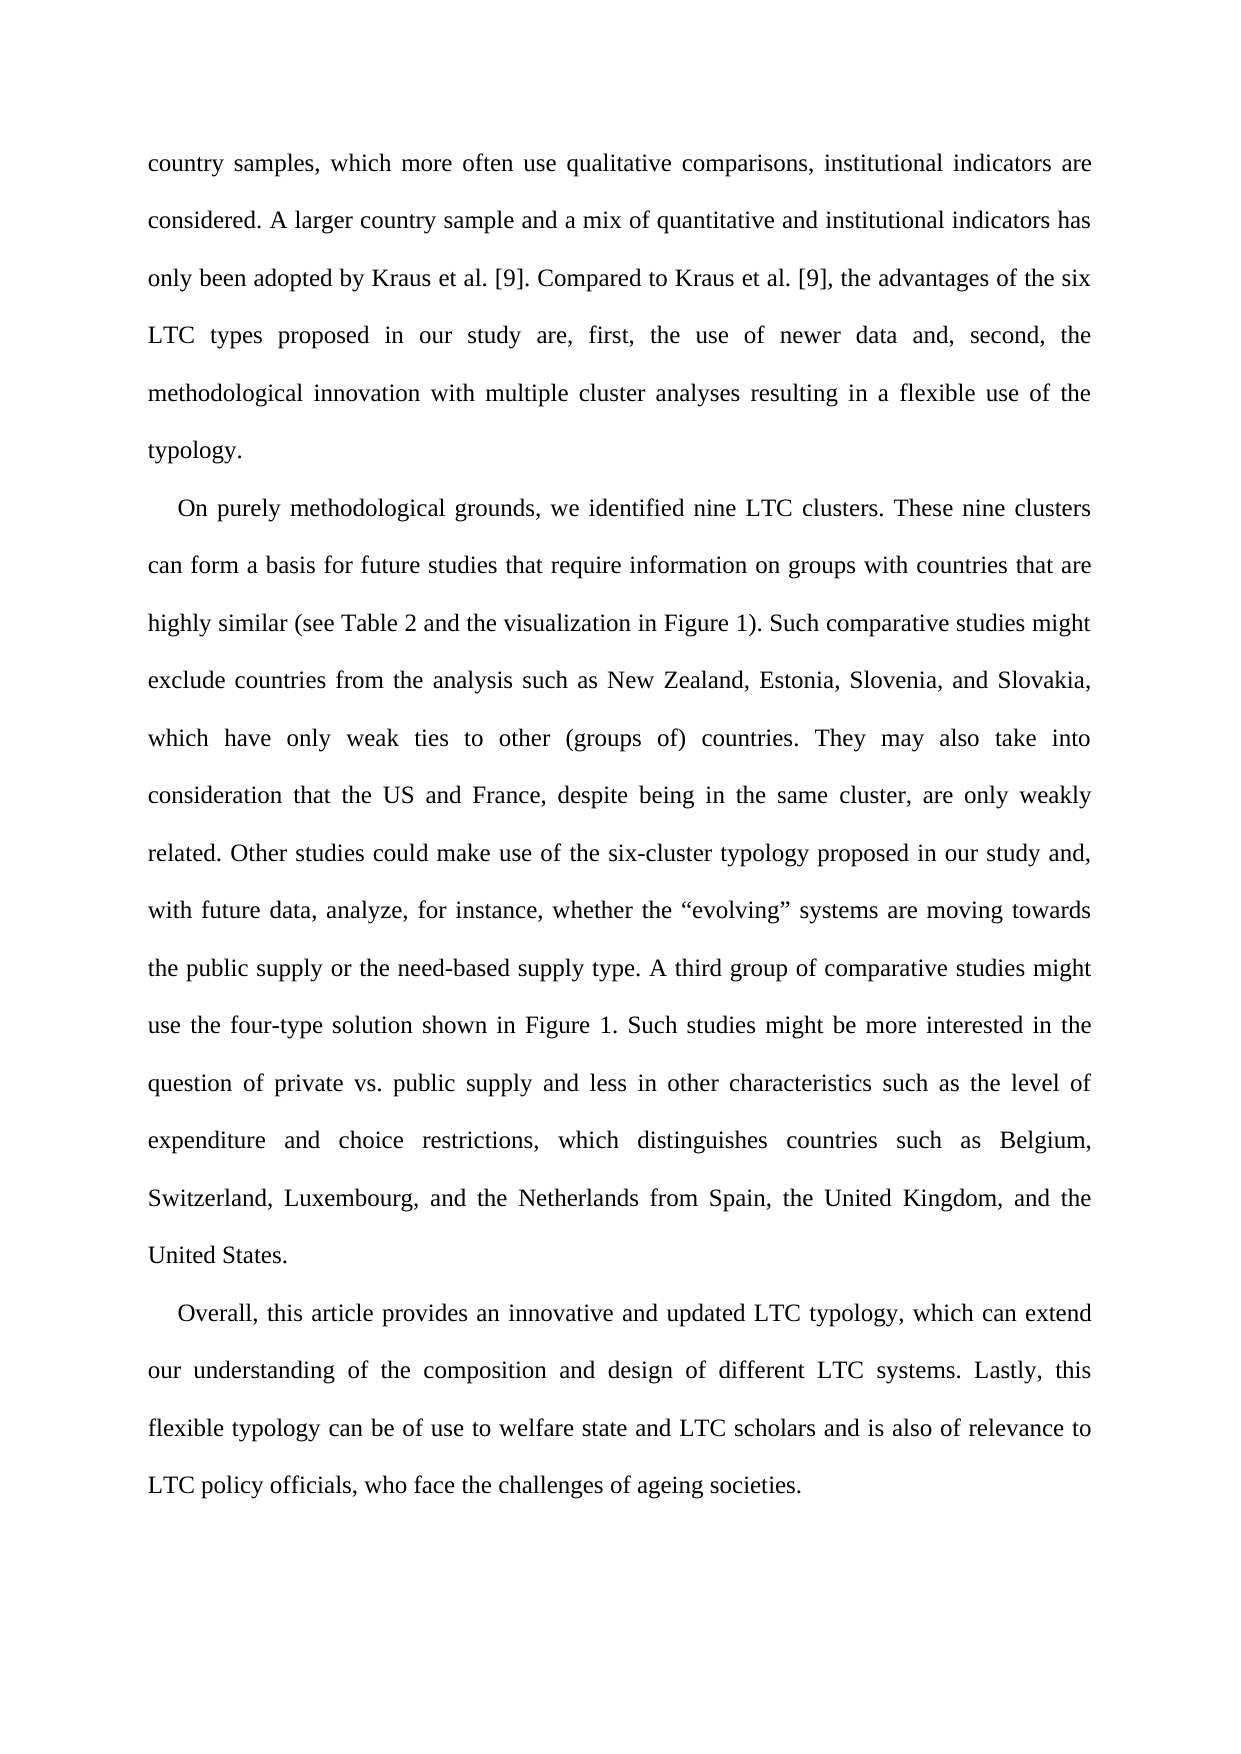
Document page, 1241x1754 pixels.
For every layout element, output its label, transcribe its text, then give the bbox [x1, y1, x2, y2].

text Overall, this article provides an innovative and updated LTC typology, which can extend our understanding of the composition and design of different LTC systems. Lastly, this flexible typology can be of use to welfare state and LTC scholars and is also of relevance to LTC policy officials, who face the challenges of ageing societies. [148, 1298, 1093, 1499]
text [148, 148, 1093, 464]
text On purely methodological grounds, we identified nine LTC clusters. These nine clusters can form a basis for future studies that require information on groups with countries that are highly similar (see Table 2 and the visualization in Figure 1). Such comparative studies might exclude countries from the analysis such as New Zealand, Estonia, Slovenia, and Slovakia, which have only weak ties to other (groups of) countries. They may also take into consideration that the US and France, despite being in the same cluster, are only weakly related. Other studies could make use of the six-cluster typology proposed in our study and, with future data, analyze, for instance, whether the “evolving” systems are moving towards the public supply or the need-based supply type. A third group of comparative studies might use the four-type solution shown in Figure 1. Such studies might be more interested in the question of private vs. public supply and less in other characteristics such as the level of expenditure and choice restrictions, which distinguishes countries such as Belgium, Switzerland, Luxembourg, and the Netherlands from Spain, the United Kingdom, and the United States. [148, 493, 1093, 1269]
